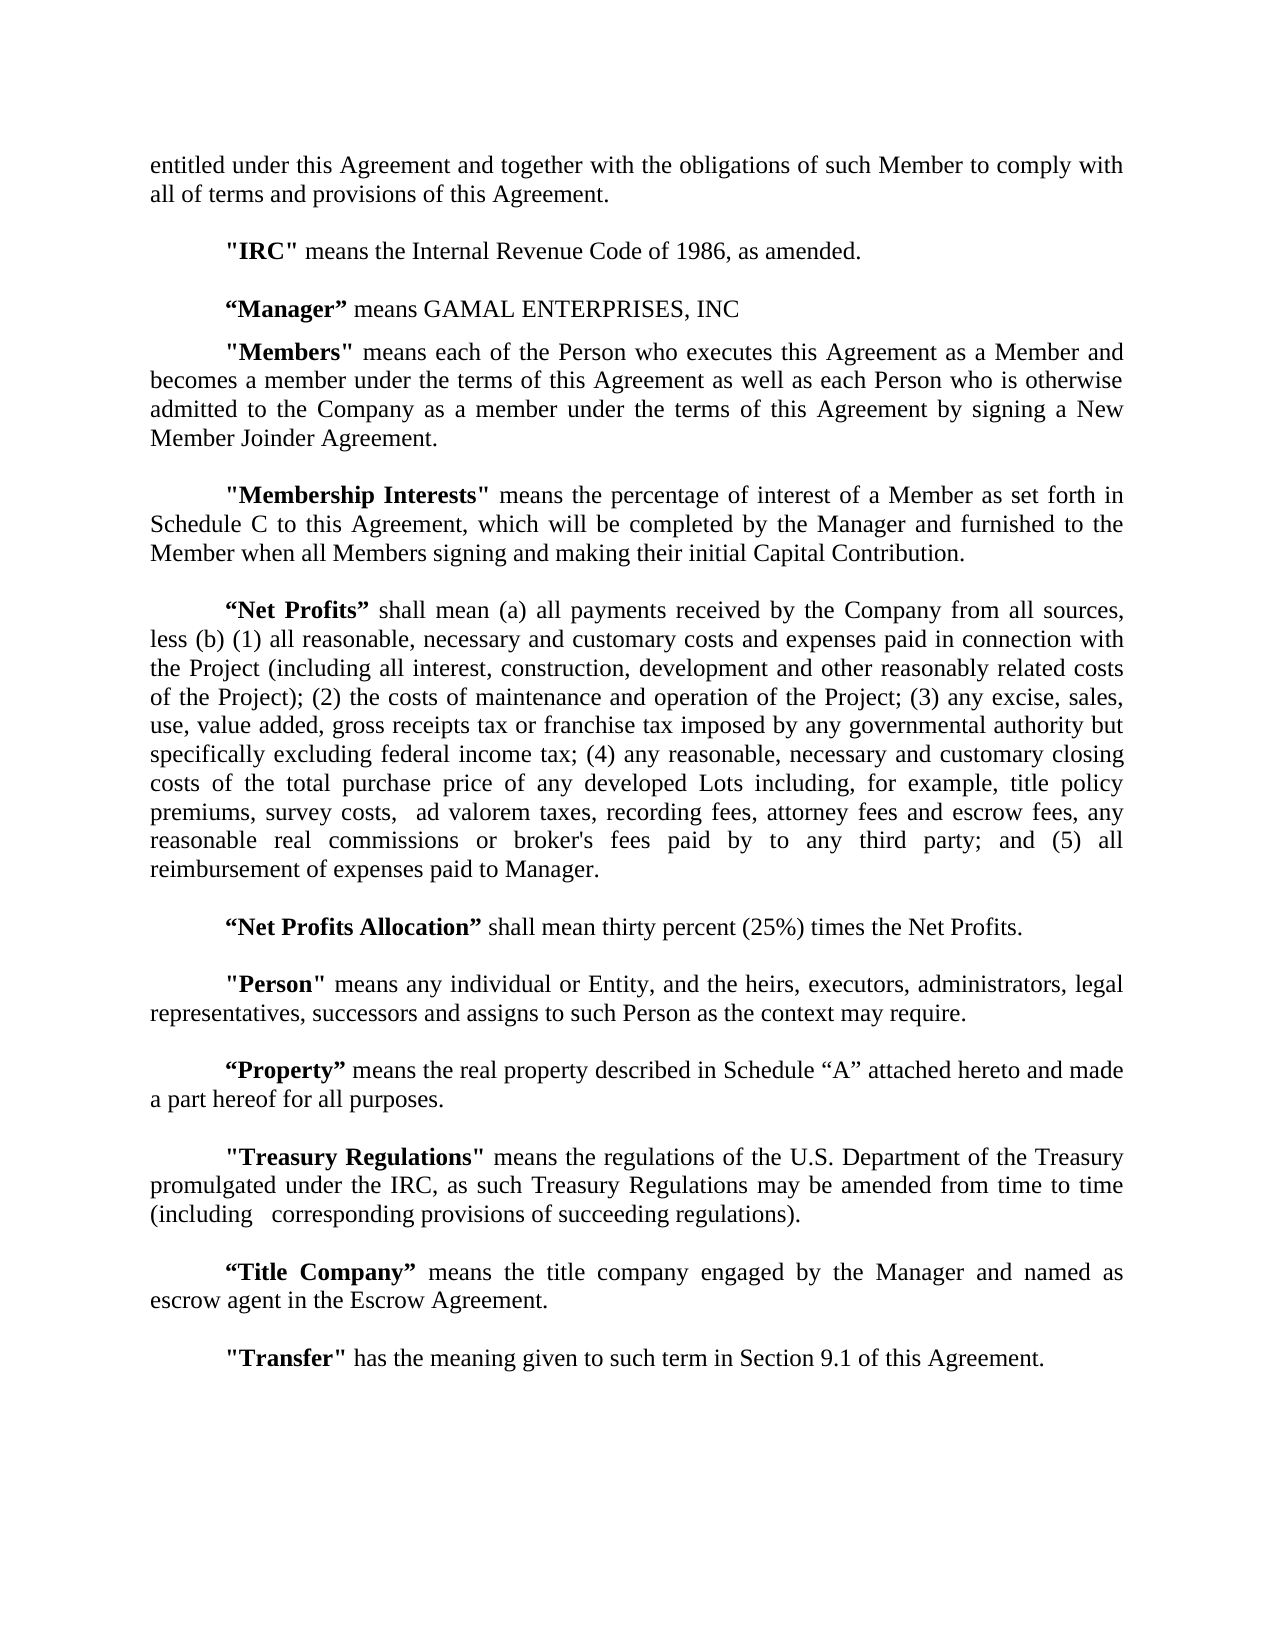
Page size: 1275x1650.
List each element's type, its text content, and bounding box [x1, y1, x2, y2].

text "Membership Interests" means the percentage of interest of a Member as set forth in Schedule C to this Agreement, which will be completed by the Manager and furnished to the Member when all Members signing and making their initial Capital Contribution. [150, 481, 1125, 567]
text “Net Profits Allocation” shall mean thirty percent (25%) times the Net Profits. [225, 912, 1125, 941]
text "IRC" means the Internal Revenue Code of 1986, as amended. [150, 236, 1125, 265]
text "Transfer" has the meaning given to such term in Section 9.1 of this Agreement. [150, 1343, 1125, 1372]
text “Title Company” means the title company engaged by the Manager and named as escrow agent in the Escrow Agreement. [150, 1257, 1125, 1314]
text "Treasury Regulations" means the regulations of the U.S. Department of the Treasury promulgated under the IRC, as such Treasury Regulations may be amended from time to time (including corresponding provisions of succeeding regulations). [150, 1142, 1125, 1228]
text “Property” means the real property described in Schedule “A” attached hereto and made a part hereof for all purposes. [150, 1056, 1125, 1113]
text “Manager” means GAMAL ENTERPRISES, INC [150, 294, 1125, 322]
text "Members" means each of the Person who executes this Agreement as a Member and becomes a member under the terms of this Agreement as well as each Person who is otherwise admitted to the Company as a member under the terms of this Agreement by signing a New Member Joinder Agreement. [150, 337, 1125, 452]
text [150, 150, 1125, 207]
text “Net Profits” shall mean (a) all payments received by the Company from all sources, less (b) (1) all reasonable, necessary and customary costs and expenses paid in connection with the Project (including all interest, construction, development and other reasonably related costs of the Project); (2) the costs of maintenance and operation of the Project; (3) any excise, sales, use, value added, gross receipts tax or franchise tax imposed by any governmental authority but specifically excluding federal income tax; (4) any reasonable, necessary and customary closing costs of the total purchase price of any developed Lots including, for example, title policy premiums, survey costs, ad valorem taxes, recording fees, attorney fees and escrow fees, any reasonable real commissions or broker's fees paid by to any third party; and (5) all reimbursement of expenses paid to Manager. [150, 596, 1125, 883]
text "Person" means any individual or Entity, and the heirs, executors, administrators, legal representatives, successors and assigns to such Person as the context may require. [150, 969, 1125, 1027]
